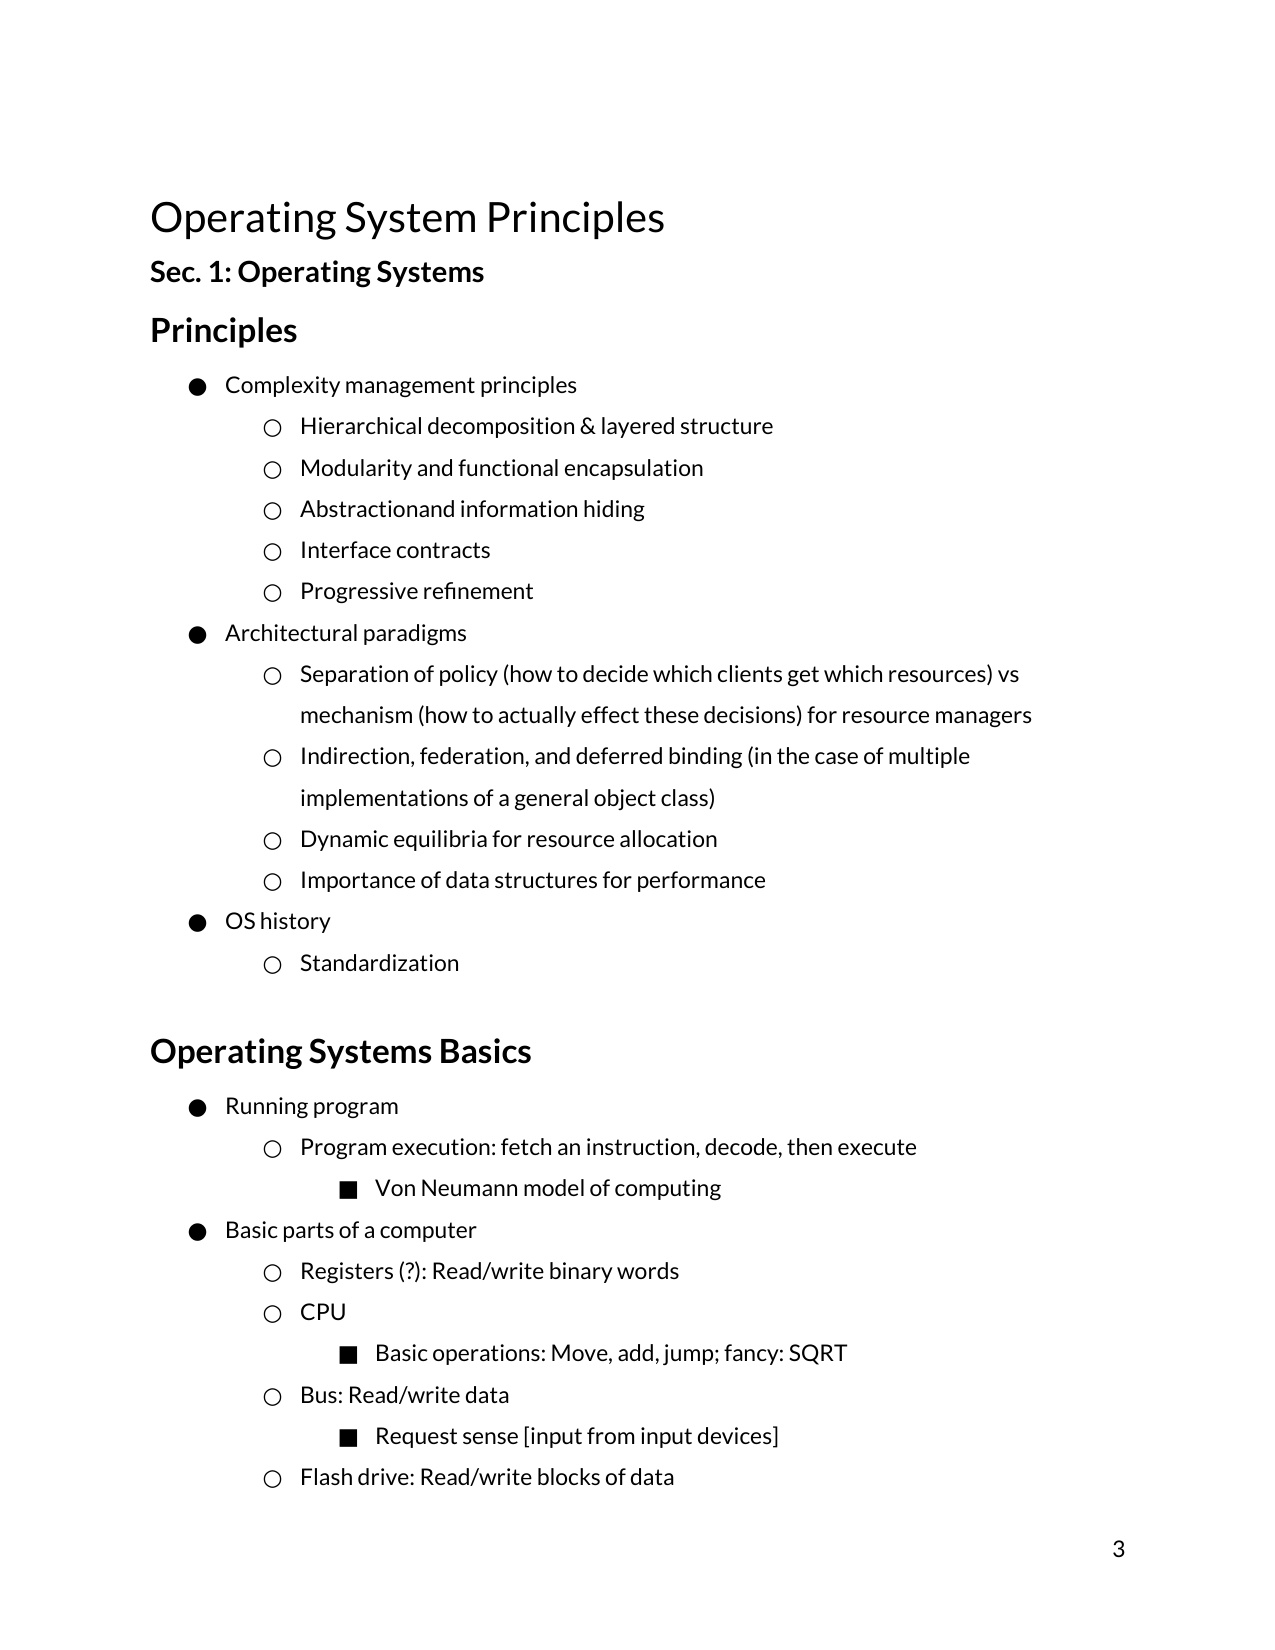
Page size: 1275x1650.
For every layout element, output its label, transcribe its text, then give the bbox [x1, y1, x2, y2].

list Importance of data structures for performance [262, 866, 1125, 893]
list Request sense [input from input devices] [337, 1422, 1125, 1449]
subtitle Principles [150, 310, 1125, 350]
list Standardization [262, 948, 1125, 976]
list Hierarchical decomposition & layered structure [262, 412, 1125, 439]
list Flash drive: Read/write blocks of data [262, 1463, 1125, 1490]
list Interface contracts [262, 536, 1125, 563]
list Abstractionand information hiding [262, 494, 1125, 522]
list Modularity and functional encapsulation [262, 453, 1125, 481]
list Program execution: fetch an instruction, decode, then execute [262, 1133, 1125, 1160]
subtitle Operating System Principles [150, 192, 1125, 242]
list Von Neumann model of computing [337, 1174, 1125, 1202]
list Complexity management principles [187, 371, 1125, 398]
list CPU [262, 1298, 1125, 1325]
list Bus: Read/write data [262, 1380, 1125, 1408]
list Registers (?): Read/write binary words [262, 1257, 1125, 1284]
list OS history [187, 907, 1125, 934]
list Basic parts of a computer [187, 1215, 1125, 1243]
list Running program [187, 1092, 1125, 1119]
list Indirection, federation, and deferred binding (in the case of multiple implementations of a general object class) [262, 742, 1125, 811]
subtitle Sec. 1: Operating Systems [150, 254, 1125, 289]
subtitle Operating Systems Basics [150, 1031, 1125, 1071]
list Separation of policy (how to decide which clients get which resources) vs mechanism (how to actually effect these decisions) for resource managers [262, 659, 1125, 728]
list Basic operations: Move, add, jump; fancy: SQRT [337, 1339, 1125, 1367]
list Progressive refinement [262, 577, 1125, 604]
list Dynamic equilibria for resource allocation [262, 824, 1125, 852]
list Architectural paradigms [187, 618, 1125, 646]
